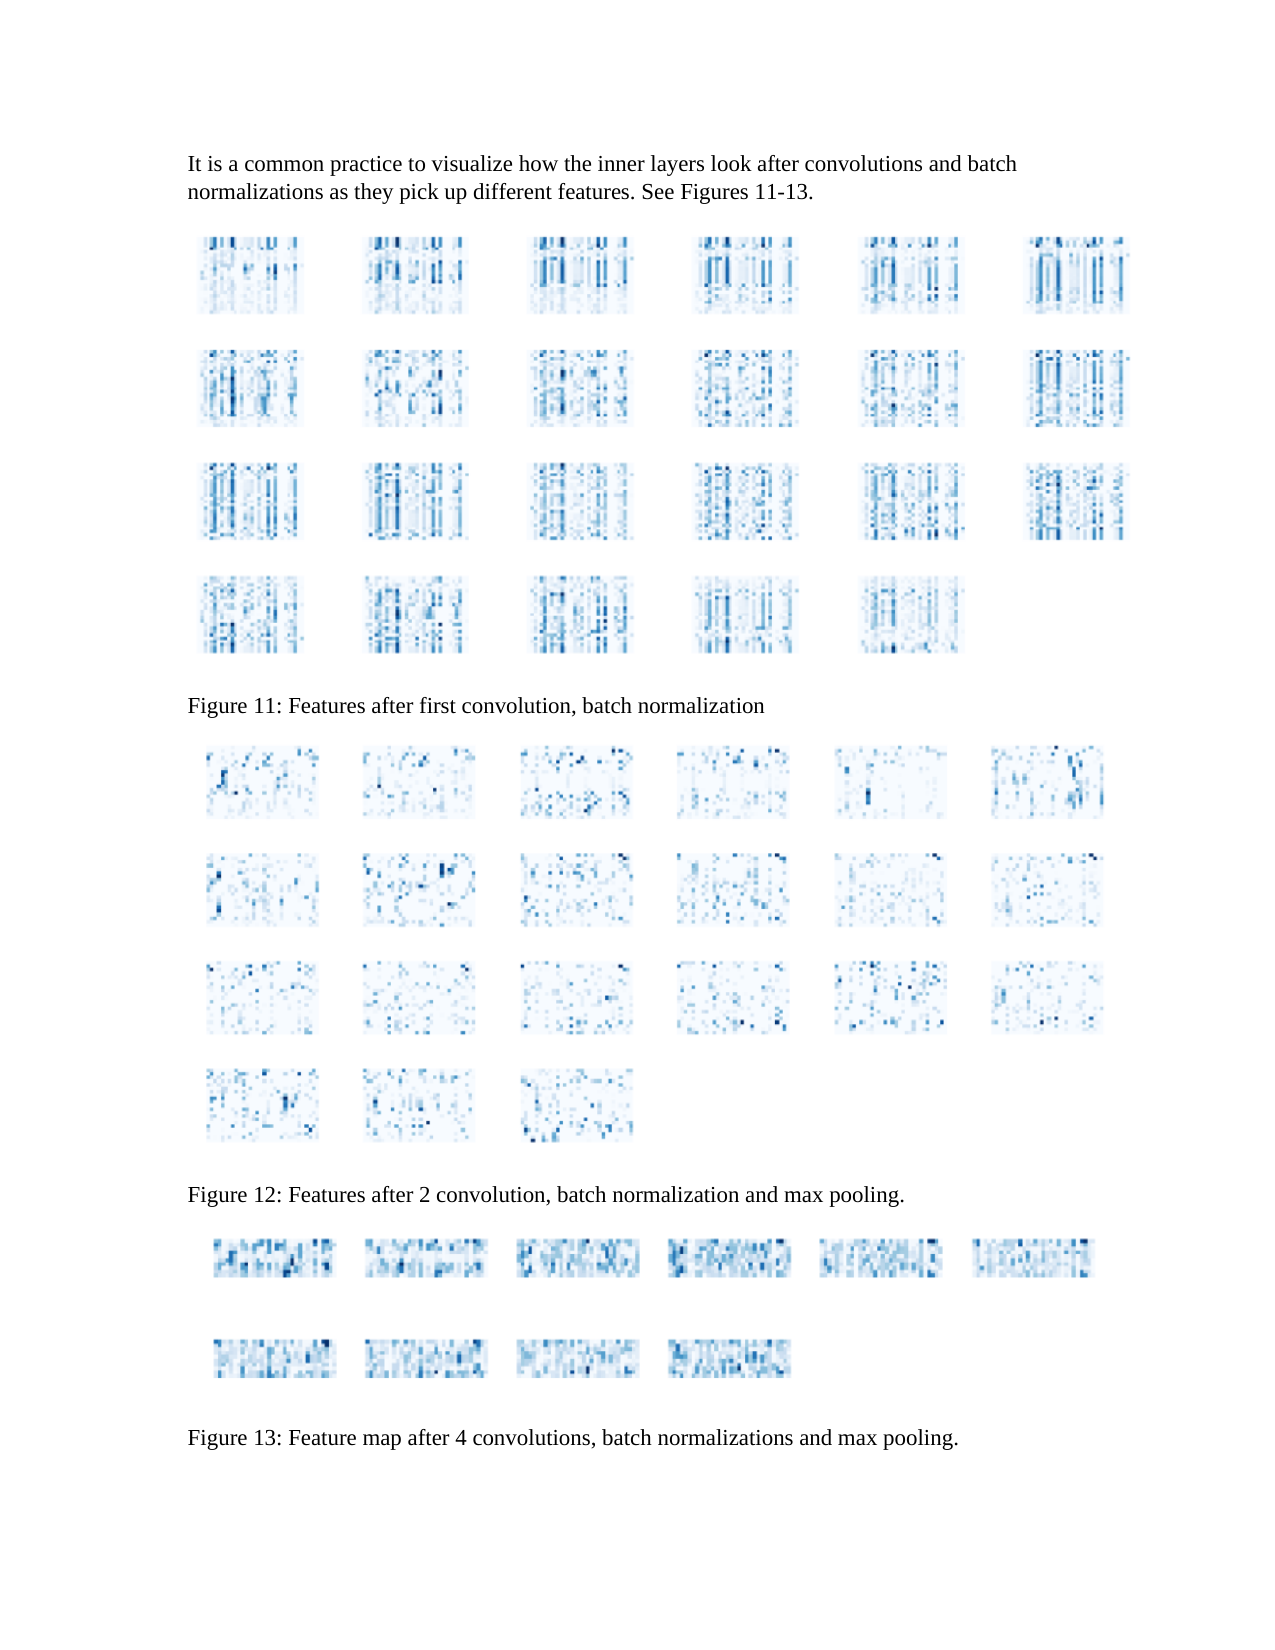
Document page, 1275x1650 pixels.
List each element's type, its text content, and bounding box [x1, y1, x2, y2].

picture [187, 737, 1118, 1162]
picture [187, 223, 1145, 674]
text Figure 11: Features after first convolution, batch normalization [187, 692, 1125, 718]
text It is a common practice to visualize how the inner layers look after convolutions and batch normalizations as they pick up different features. See Figures 11-13. [187, 150, 1125, 205]
text Figure 13: Feature map after 4 convolutions, batch normalizations and max pooling. [187, 1424, 1125, 1451]
picture [187, 1225, 1118, 1406]
text Figure 12: Features after 2 convolution, batch normalization and max pooling. [187, 1181, 1125, 1207]
